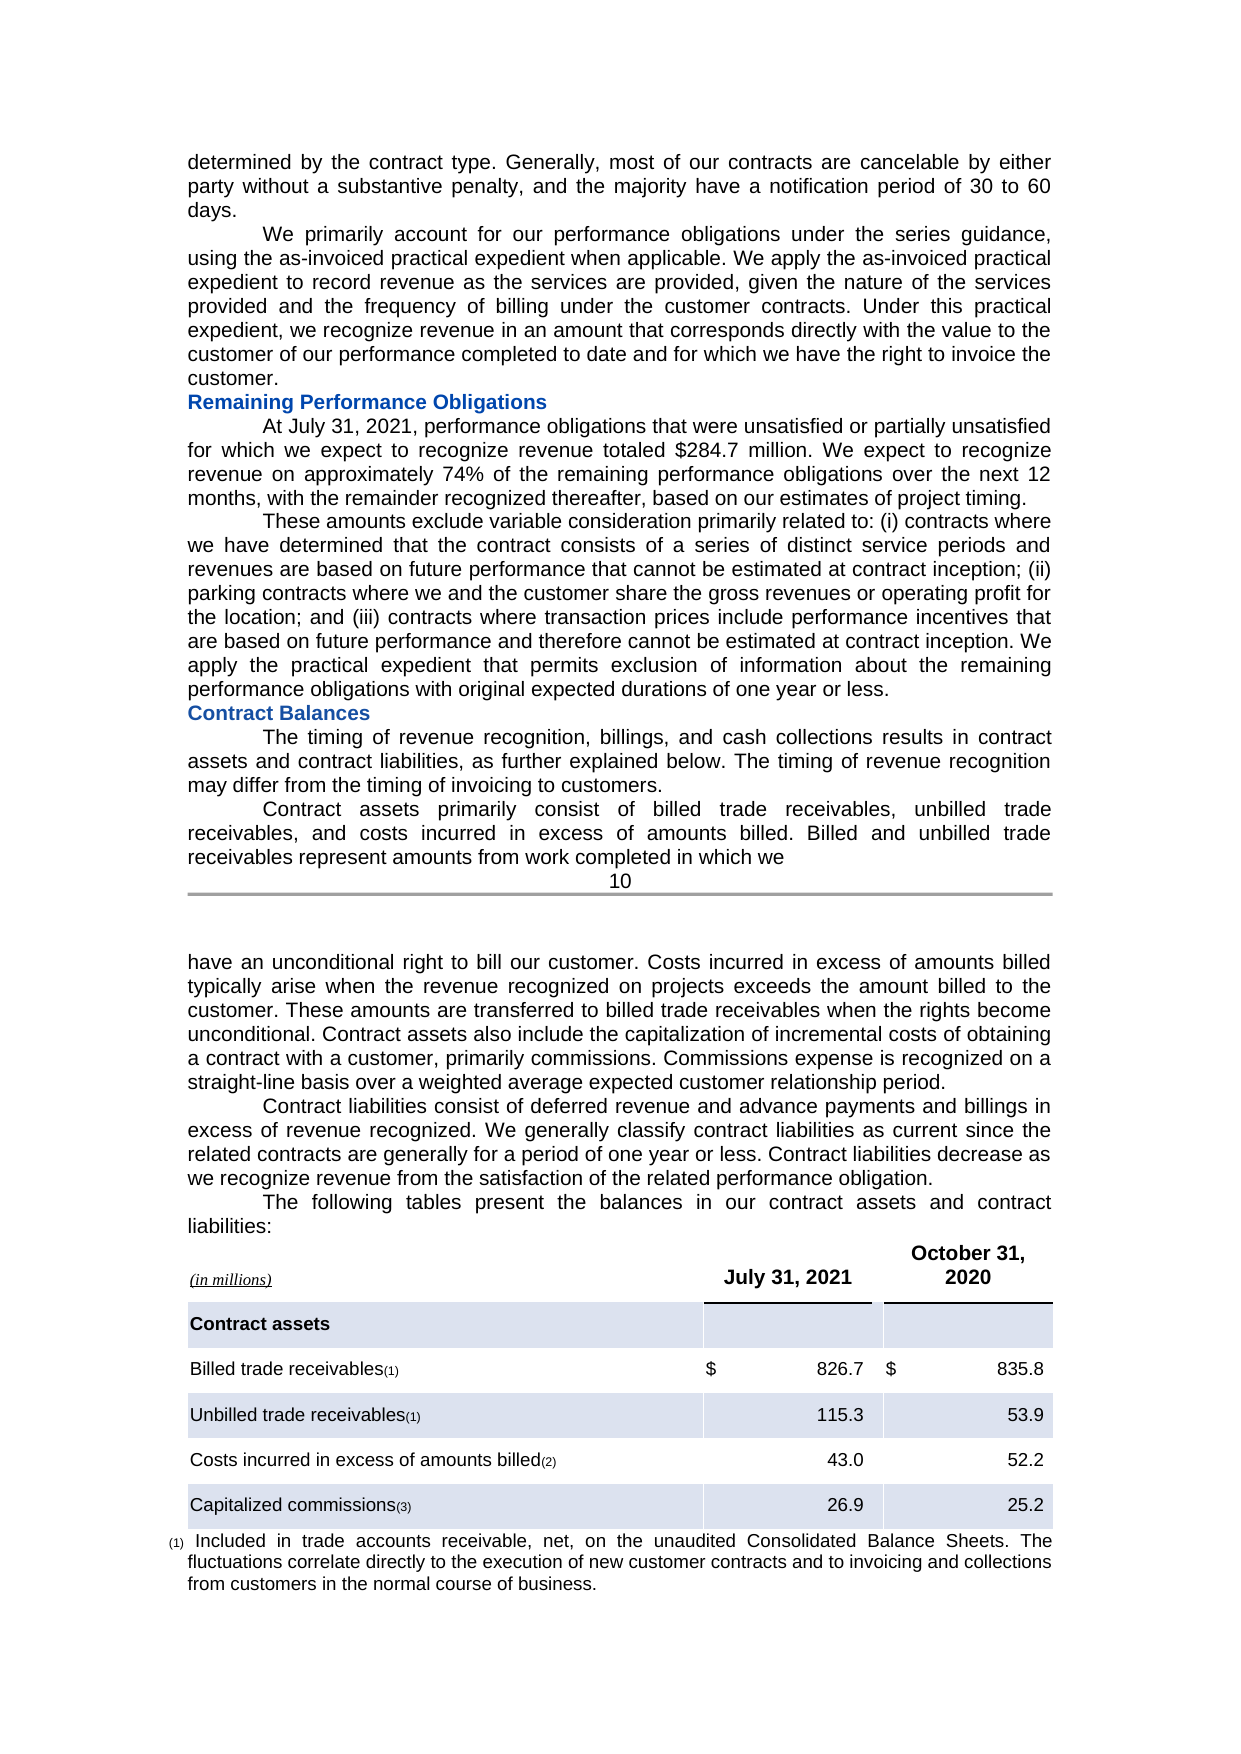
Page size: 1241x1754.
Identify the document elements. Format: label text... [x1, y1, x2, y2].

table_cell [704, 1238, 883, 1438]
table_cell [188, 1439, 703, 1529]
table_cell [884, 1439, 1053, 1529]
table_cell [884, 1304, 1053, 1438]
text Contract assets primarily consist of billed trade receivables, unbilled trade receivables, and costs incurred in excess of amounts billed. Billed and unbilled trade receivables represent amounts from work completed in which we [187, 797, 1053, 869]
text These amounts exclude variable consideration primarily related to: (i) contracts where we have determined that the contract consists of a series of distinct service periods and revenues are based on future performance that cannot be estimated at contract inception; (ii) parking contracts where we and the customer share the gross revenues or operating profit for the location; and (iii) contracts where transaction prices include performance incentives that are based on future performance and therefore cannot be estimated at contract inception. We apply the practical expedient that permits exclusion of information about the remaining performance obligations with original expected durations of one year or less. [187, 509, 1053, 701]
text Contract Balances [187, 701, 1053, 725]
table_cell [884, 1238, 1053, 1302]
text We primarily account for our performance obligations under the series guidance, using the as-invoiced practical expedient when applicable. We apply the as-invoiced practical expedient to record revenue as the services are provided, given the nature of the services provided and the frequency of billing under the customer contracts. Under this practical expedient, we recognize revenue in an amount that corresponds directly with the value to the customer of our performance completed to date and for which we have the right to invoice the customer. [187, 222, 1053, 389]
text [187, 150, 1053, 222]
text have an unconditional right to bill our customer. Costs incurred in excess of amounts billed typically arise when the revenue recognized on projects exceeds the amount billed to the customer. These amounts are transferred to billed trade receivables when the rights become unconditional. Contract assets also include the capitalization of incremental costs of obtaining a contract with a customer, primarily commissions. Commissions expense is recognized on a straight-line basis over a weighted average expected customer relationship period. [187, 950, 1053, 1094]
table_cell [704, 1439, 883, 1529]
text 10 [187, 869, 1053, 892]
text At July 31, 2021, performance obligations that were unsatisfied or partially unsatisfied for which we expect to recognize revenue totaled $284.7 million. We expect to recognize revenue on approximately 74% of the remaining performance obligations over the next 12 months, with the remainder recognized thereafter, based on our estimates of project timing. [187, 413, 1053, 509]
text The following tables present the balances in our contract assets and contract liabilities: [187, 1190, 1053, 1238]
text (1) Included in trade accounts receivable, net, on the unaudited Consolidated Balance Sheets. The fluctuations correlate directly to the execution of new customer contracts and to invoicing and collections from customers in the normal course of business. [169, 1529, 1053, 1594]
text Contract liabilities consist of deferred revenue and advance payments and billings in excess of revenue recognized. We generally classify contract liabilities as current since the related contracts are generally for a period of one year or less. Contract liabilities decrease as we recognize revenue from the satisfaction of the related performance obligation. [187, 1094, 1053, 1190]
text Remaining Performance Obligations [187, 389, 1053, 413]
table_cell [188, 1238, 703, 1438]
text The timing of revenue recognition, billings, and cash collections results in contract assets and contract liabilities, as further explained below. The timing of revenue recognition may differ from the timing of invoicing to customers. [187, 725, 1053, 797]
